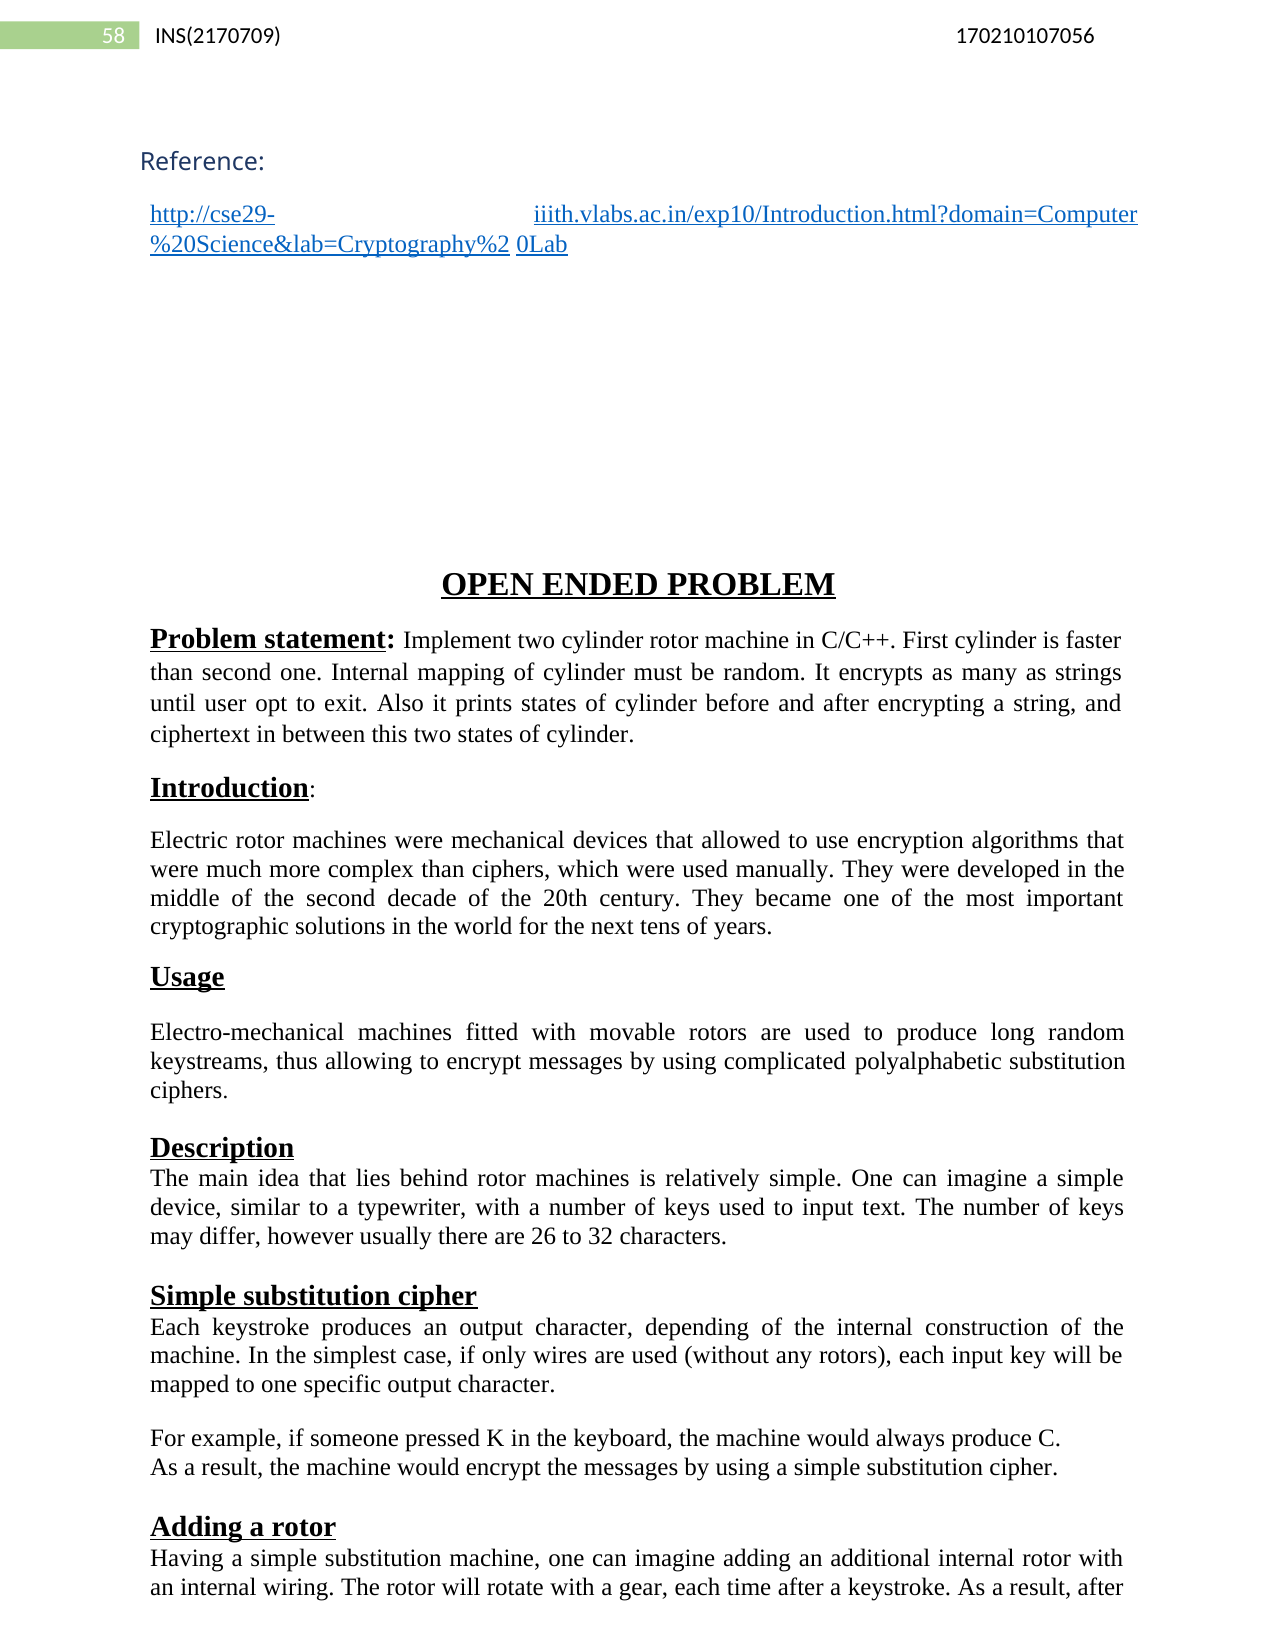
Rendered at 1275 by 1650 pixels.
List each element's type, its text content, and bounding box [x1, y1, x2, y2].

text Electric rotor machines were mechanical devices that allowed to use encryption algorithms that were much more complex than ciphers, which were used manually. They were developed in the middle of the second decade of the 20th century. They became one of the most important cryptographic solutions in the world for the next tens of years. [150, 825, 1125, 940]
text Simple substitution cipher [150, 1278, 1125, 1312]
text Introduction: [150, 770, 1122, 804]
title OPEN ENDED PROBLEM [139, 564, 837, 602]
text Description [150, 1130, 1126, 1163]
text Usage [150, 959, 1125, 993]
text The main idea that lies behind rotor machines is relatively simple. One can imagine a simple device, similar to a typewriter, with a number of keys used to input text. The number of keys may differ, however usually there are 26 to 32 characters. [150, 1163, 1125, 1249]
text Electro-mechanical machines fitted with movable rotors are used to produce long random keystreams, thus allowing to encrypt messages by using complicated polyalphabetic substitution ciphers. [150, 1017, 1126, 1103]
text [150, 1543, 1125, 1601]
text http://cse29- iiith.vlabs.ac.in/exp10/Introduction.html?domain=Computer%20Science&lab=Cryptography%2 0Lab [150, 199, 1137, 258]
text Problem statement: Implement two cylinder rotor machine in C/C++. First cylinder is faster than second one. Internal mapping of cylinder must be random. It encrypts as many as strings until user opt to exit. Also it prints states of cylinder before and after encrypting a string, and ciphertext in between this two states of cylinder. [150, 622, 1122, 748]
text Each keystroke produces an output character, depending of the internal construction of the machine. In the simplest case, if only wires are used (without any rotors), each input key will be mapped to one specific output character. [150, 1312, 1124, 1398]
text For example, if someone pressed K in the keyboard, the machine would always produce C. As a result, the machine would encrypt the messages by using a simple substitution cipher. [150, 1423, 1062, 1481]
subtitle Reference: [139, 143, 1137, 177]
text Adding a rotor [150, 1509, 1062, 1543]
